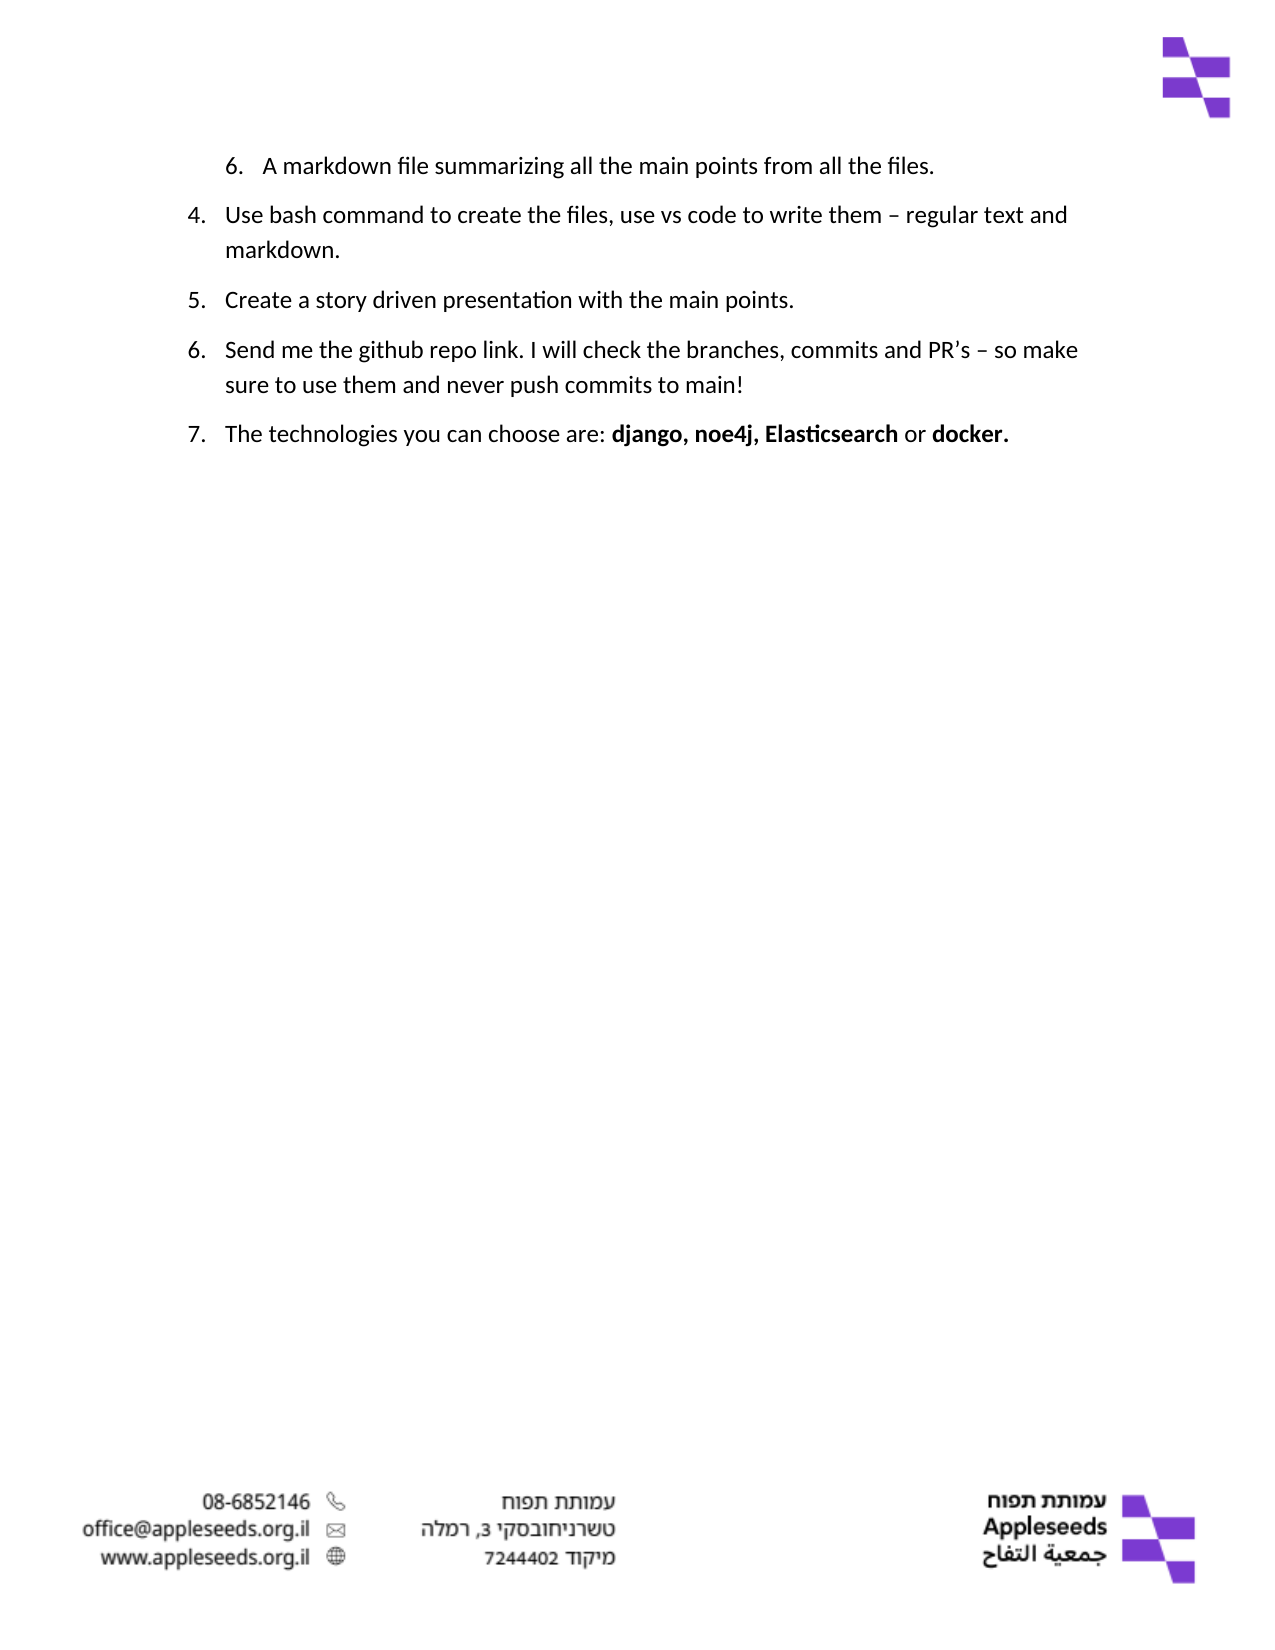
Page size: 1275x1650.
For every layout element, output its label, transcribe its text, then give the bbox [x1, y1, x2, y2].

picture [1143, 28, 1248, 129]
list Send me the github repo link. I will check the branches, commits and PR’s – so make sure to use them and never push commits to main! [187, 334, 1125, 399]
list The technologies you can choose are: django, noe4j, Elasticsearch or docker. [187, 418, 1125, 449]
list Use bash command to create the files, use vs code to write them – regular text and markdown. [187, 199, 1125, 265]
list A markdown file summarizing all the main points from all the files. [225, 150, 1125, 181]
list Create a story driven presentation with the main points. [187, 284, 1125, 315]
